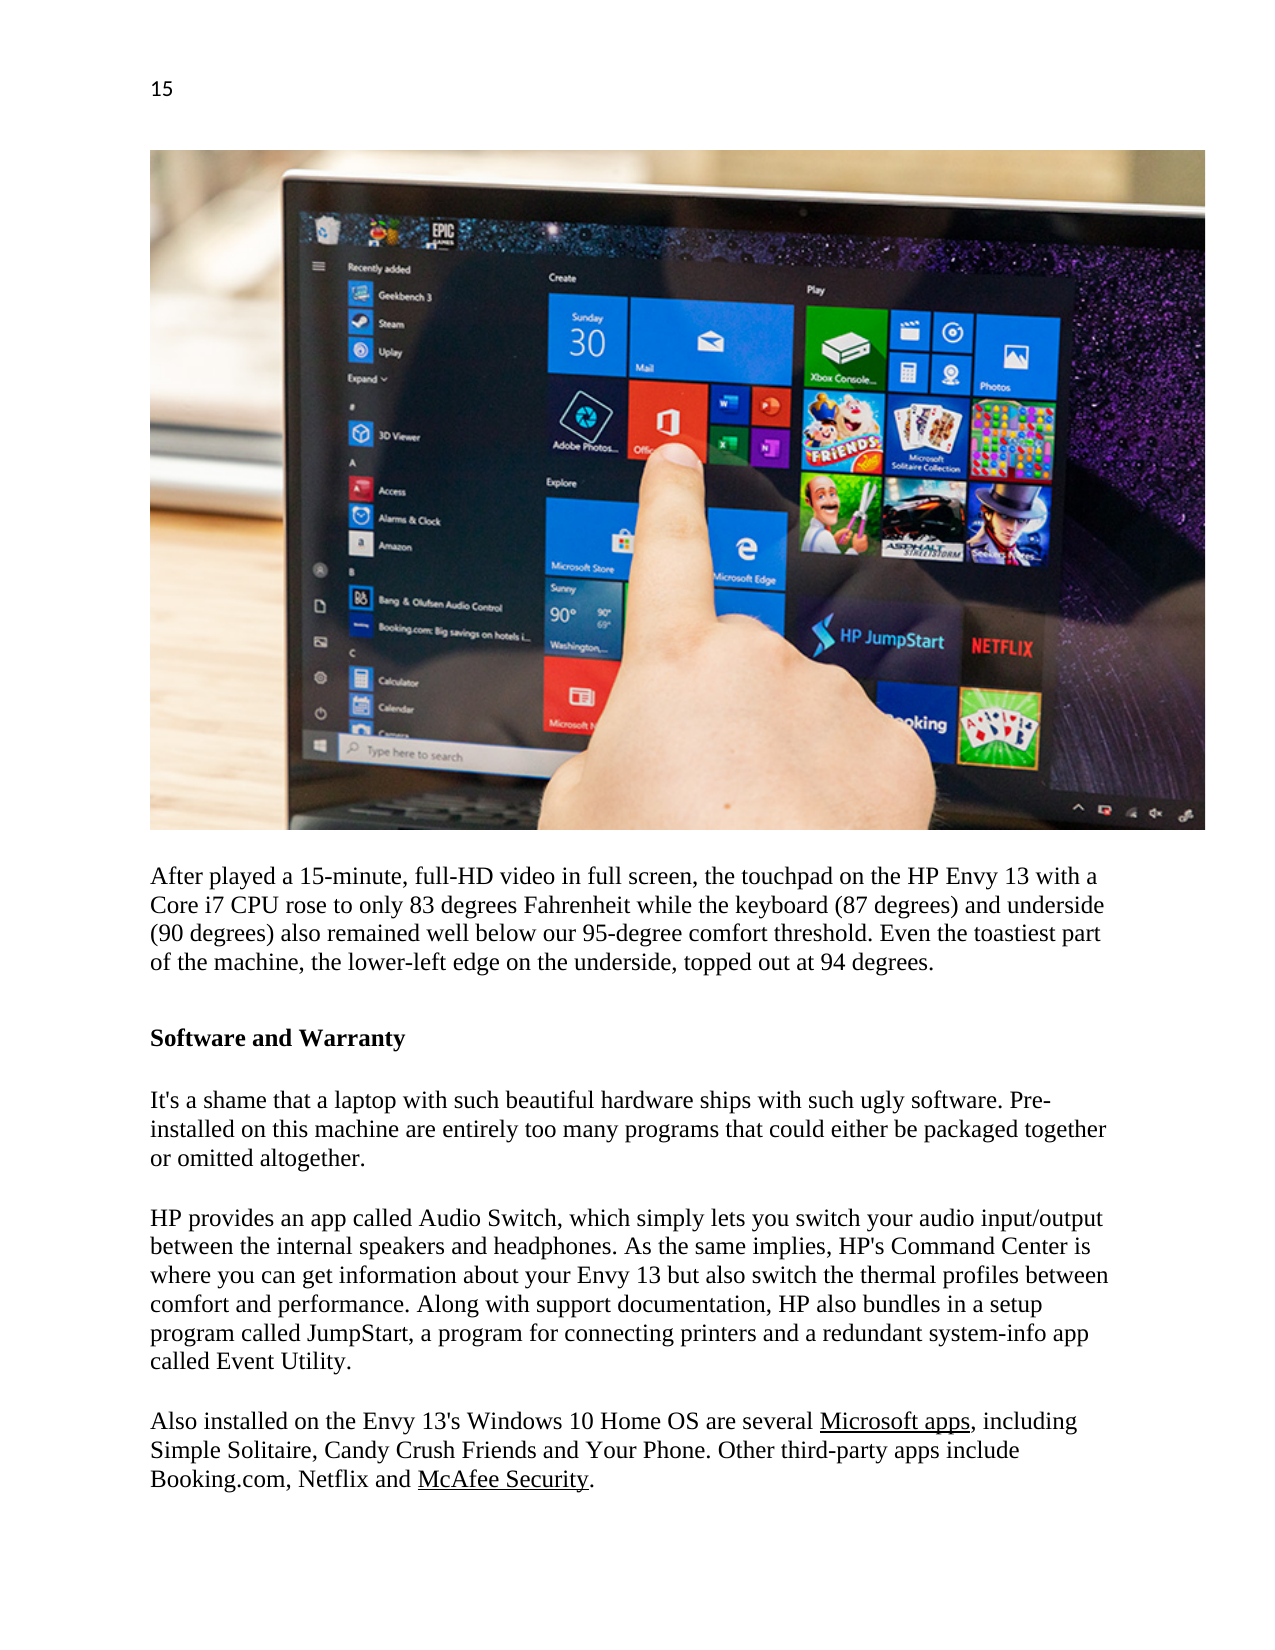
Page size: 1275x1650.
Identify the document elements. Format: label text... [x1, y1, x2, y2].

text HP provides an app called Audio Switch, which simply lets you switch your audio input/output between the internal speakers and headphones. As the same implies, HP's Command Center is where you can get information about your Envy 13 but also switch the thermal profiles between comfort and performance. Along with support documentation, HP also bundles in a setup program called JumpStart, a program for connecting printers and a redundant system-info app called Event Utility. [150, 1203, 1125, 1375]
picture [150, 150, 1206, 830]
text It's a shame that a laptop with such beautiful hardware ships with such ugly software. Pre-installed on this machine are entirely too many programs that could either be packaged together or omitted altogether. [150, 1085, 1125, 1171]
text After played a 15-minute, full-HD video in full screen, the touchpad on the HP Envy 13 with a Core i7 CPU rose to only 83 degrees Fahrenheit while the keyboard (87 degrees) and underside (90 degrees) also remained well below our 95-degree comfort threshold. Even the toastiest part of the machine, the lower-left edge on the underside, topped out at 94 degrees. [150, 861, 1125, 976]
subtitle Software and Warranty [150, 1023, 1125, 1052]
text Also installed on the Envy 13's Windows 10 Home OS are several Microsoft apps, including Simple Solitaire, Candy Crush Friends and Your Phone. Other third-party apps include Booking.com, Netflix and McAfee Security. [150, 1406, 1125, 1493]
